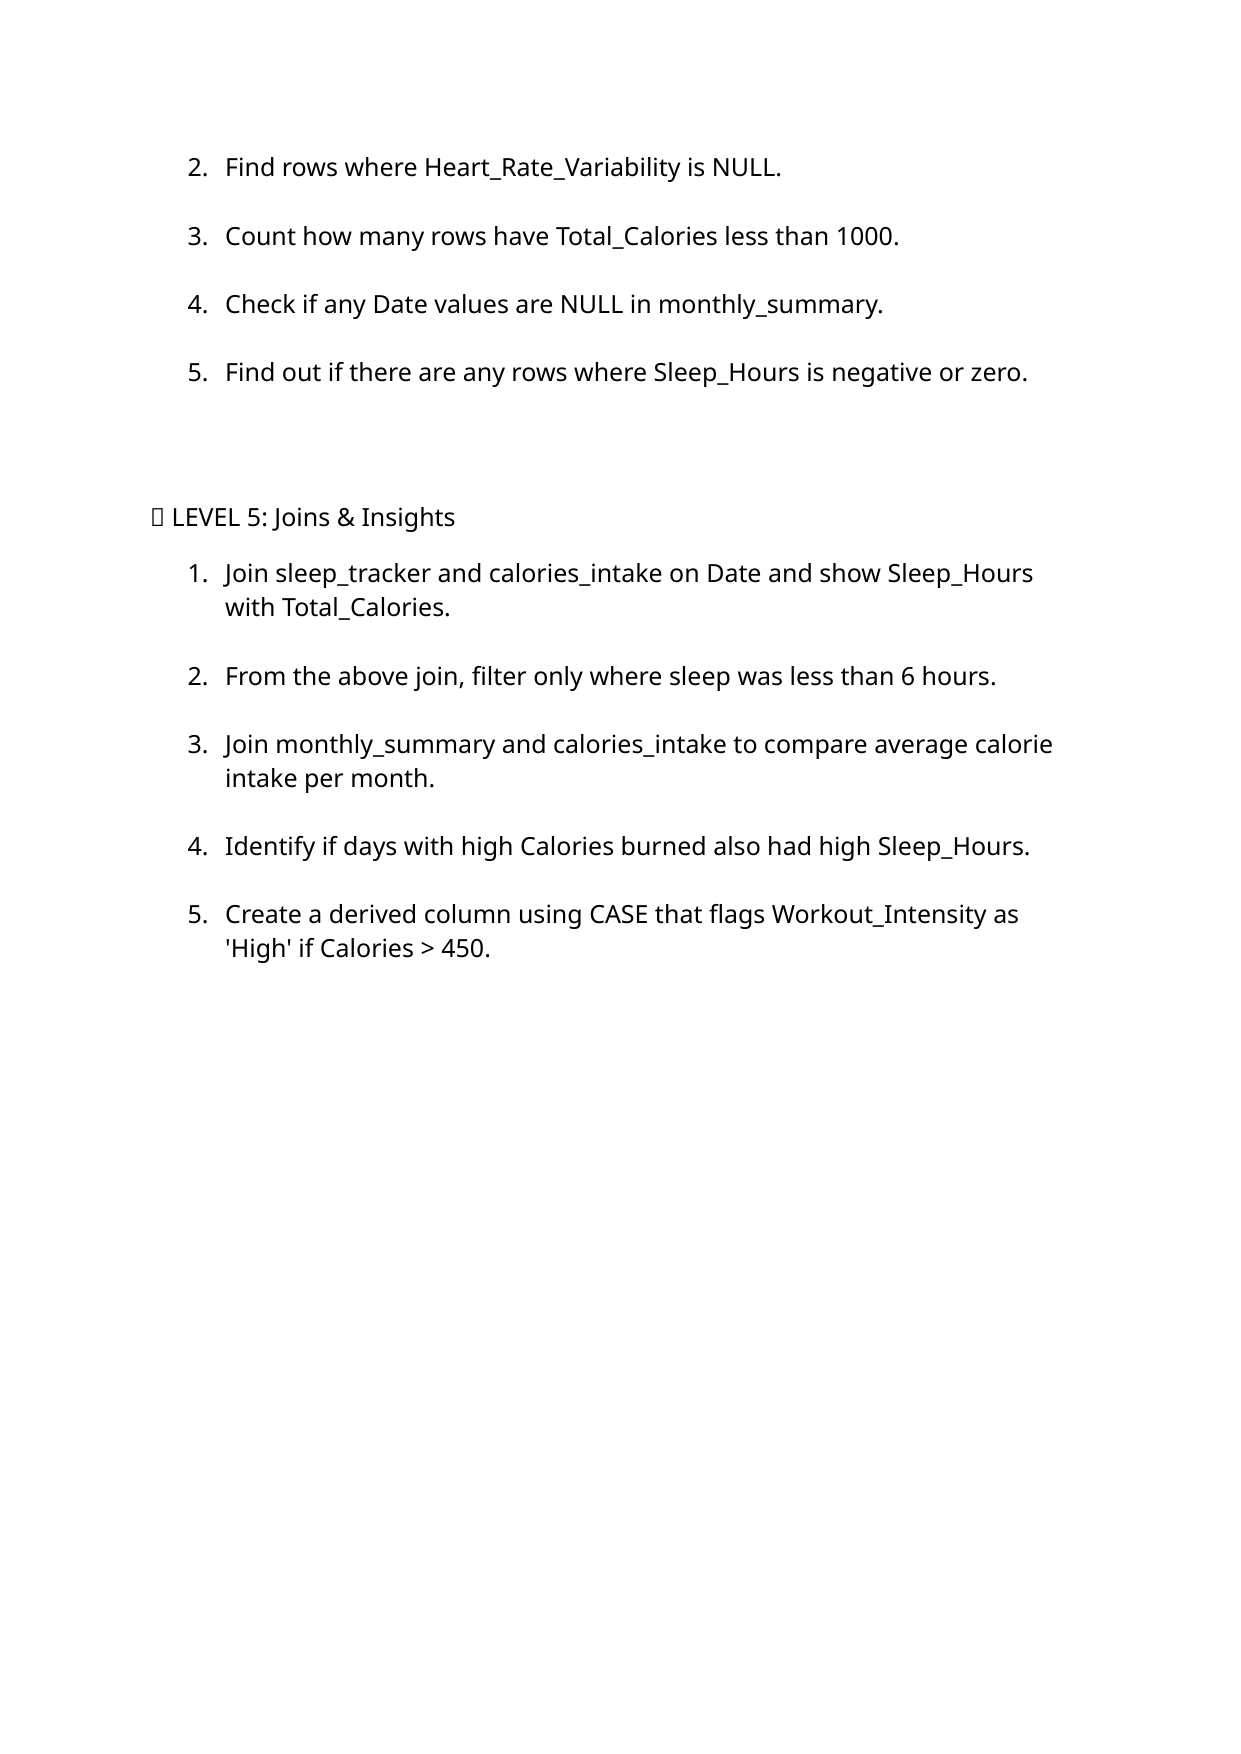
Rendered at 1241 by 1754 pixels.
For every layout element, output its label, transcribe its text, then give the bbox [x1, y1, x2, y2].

list Identify if days with high Calories burned also had high Sleep_Hours. [187, 828, 1090, 862]
list Create a derived column using CASE that flags Workout_Intensity as 'High' if Calories > 450. [187, 897, 1090, 965]
list Find out if there are any rows where Sleep_Hours is negative or zero. [187, 354, 1090, 388]
list Join sleep_tracker and calories_intake on Date and show Sleep_Hours with Total_Calories. [187, 556, 1090, 624]
text 🔺 LEVEL 5: Joins & Insights [150, 500, 1090, 534]
list From the above join, filter only where sleep was less than 6 hours. [187, 658, 1090, 692]
list Join monthly_summary and calories_intake to compare average calorie intake per month. [187, 726, 1090, 794]
list Find rows where Heart_Rate_Variability is NULL. [187, 150, 1090, 184]
list Check if any Date values are NULL in monthly_summary. [187, 286, 1090, 320]
list Count how many rows have Total_Calories less than 1000. [187, 218, 1090, 252]
